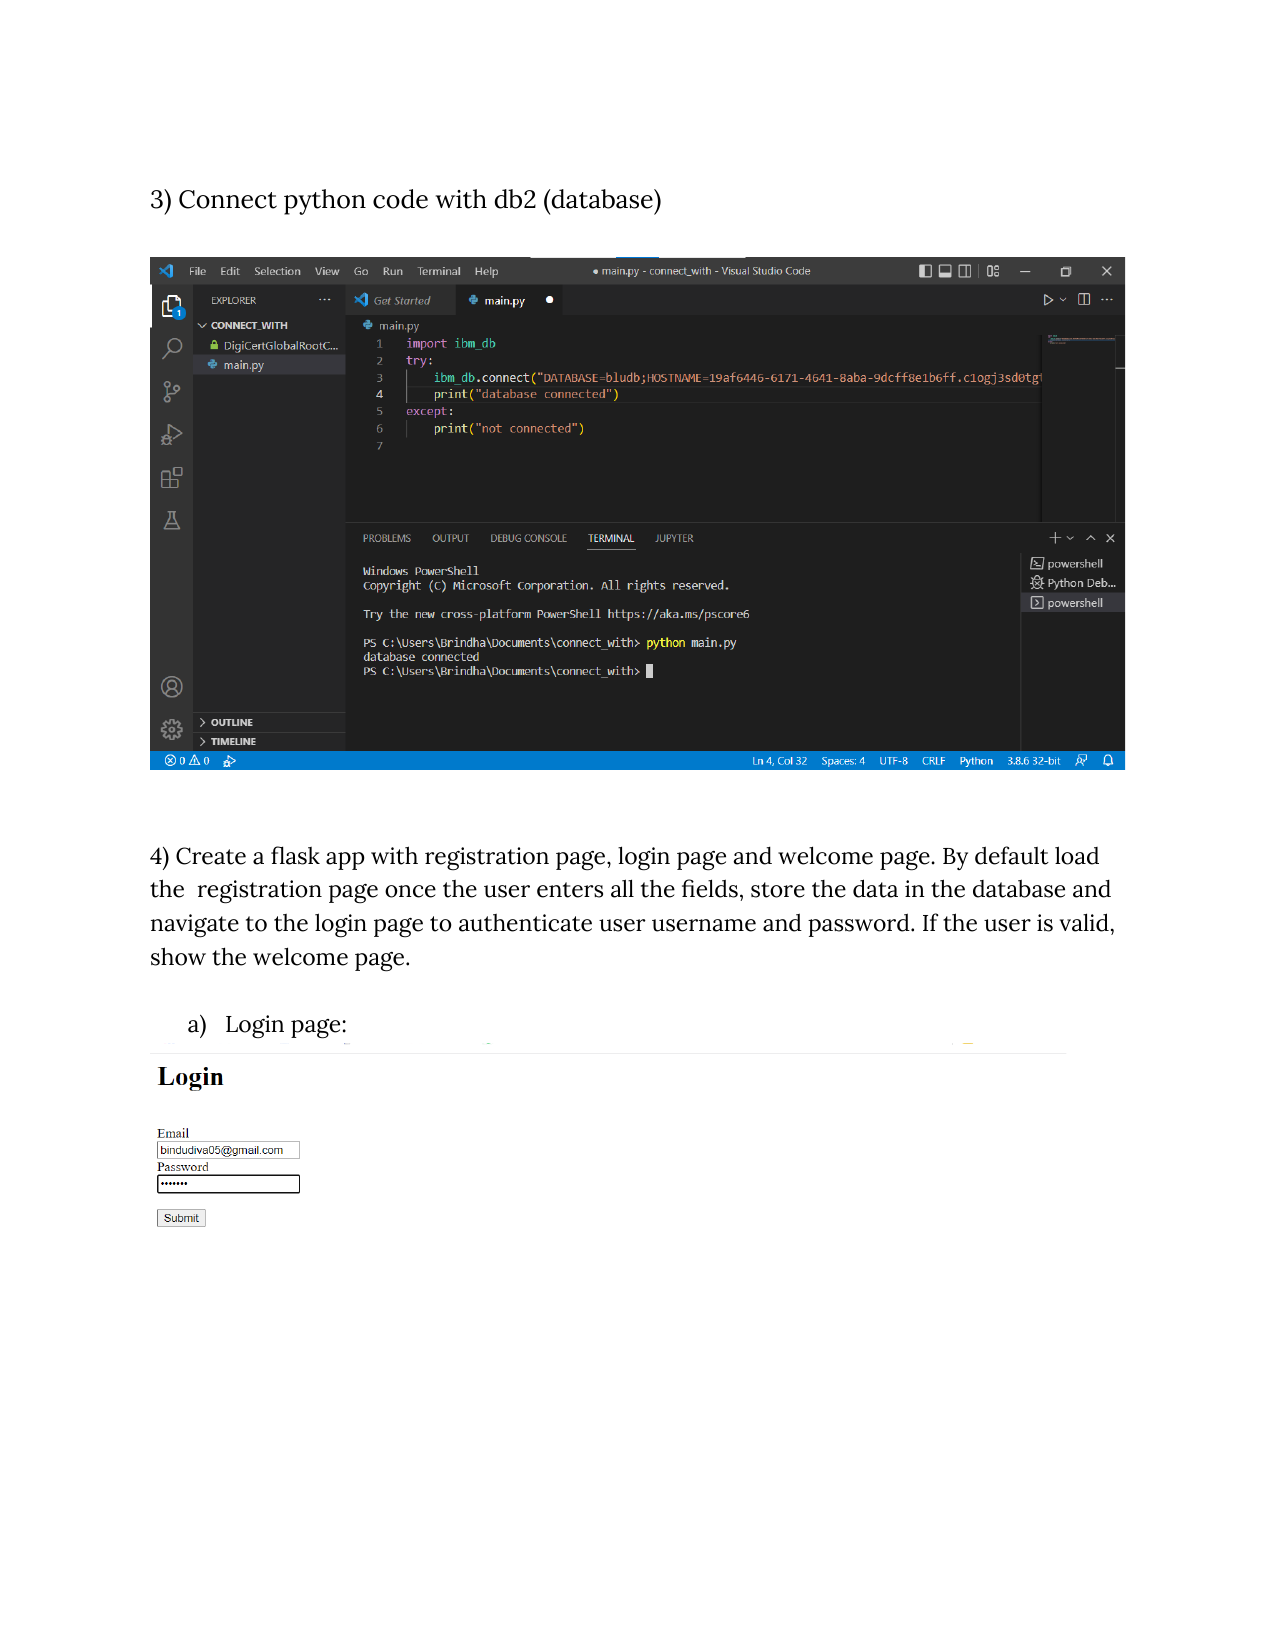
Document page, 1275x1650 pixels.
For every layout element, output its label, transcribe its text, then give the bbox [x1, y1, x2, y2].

list Login page: [187, 1010, 1125, 1039]
text 3) Connect python code with db2 (database) [150, 184, 1125, 216]
picture [150, 257, 1125, 770]
picture [150, 1043, 1067, 1445]
text 4) Create a flask app with registration page, login page and welcome page. By default load the registration page once the user enters all the fields, store the data in the database and navigate to the login page to authenticate user username and password. If the user is valid, show the welcome page. [150, 841, 1125, 972]
